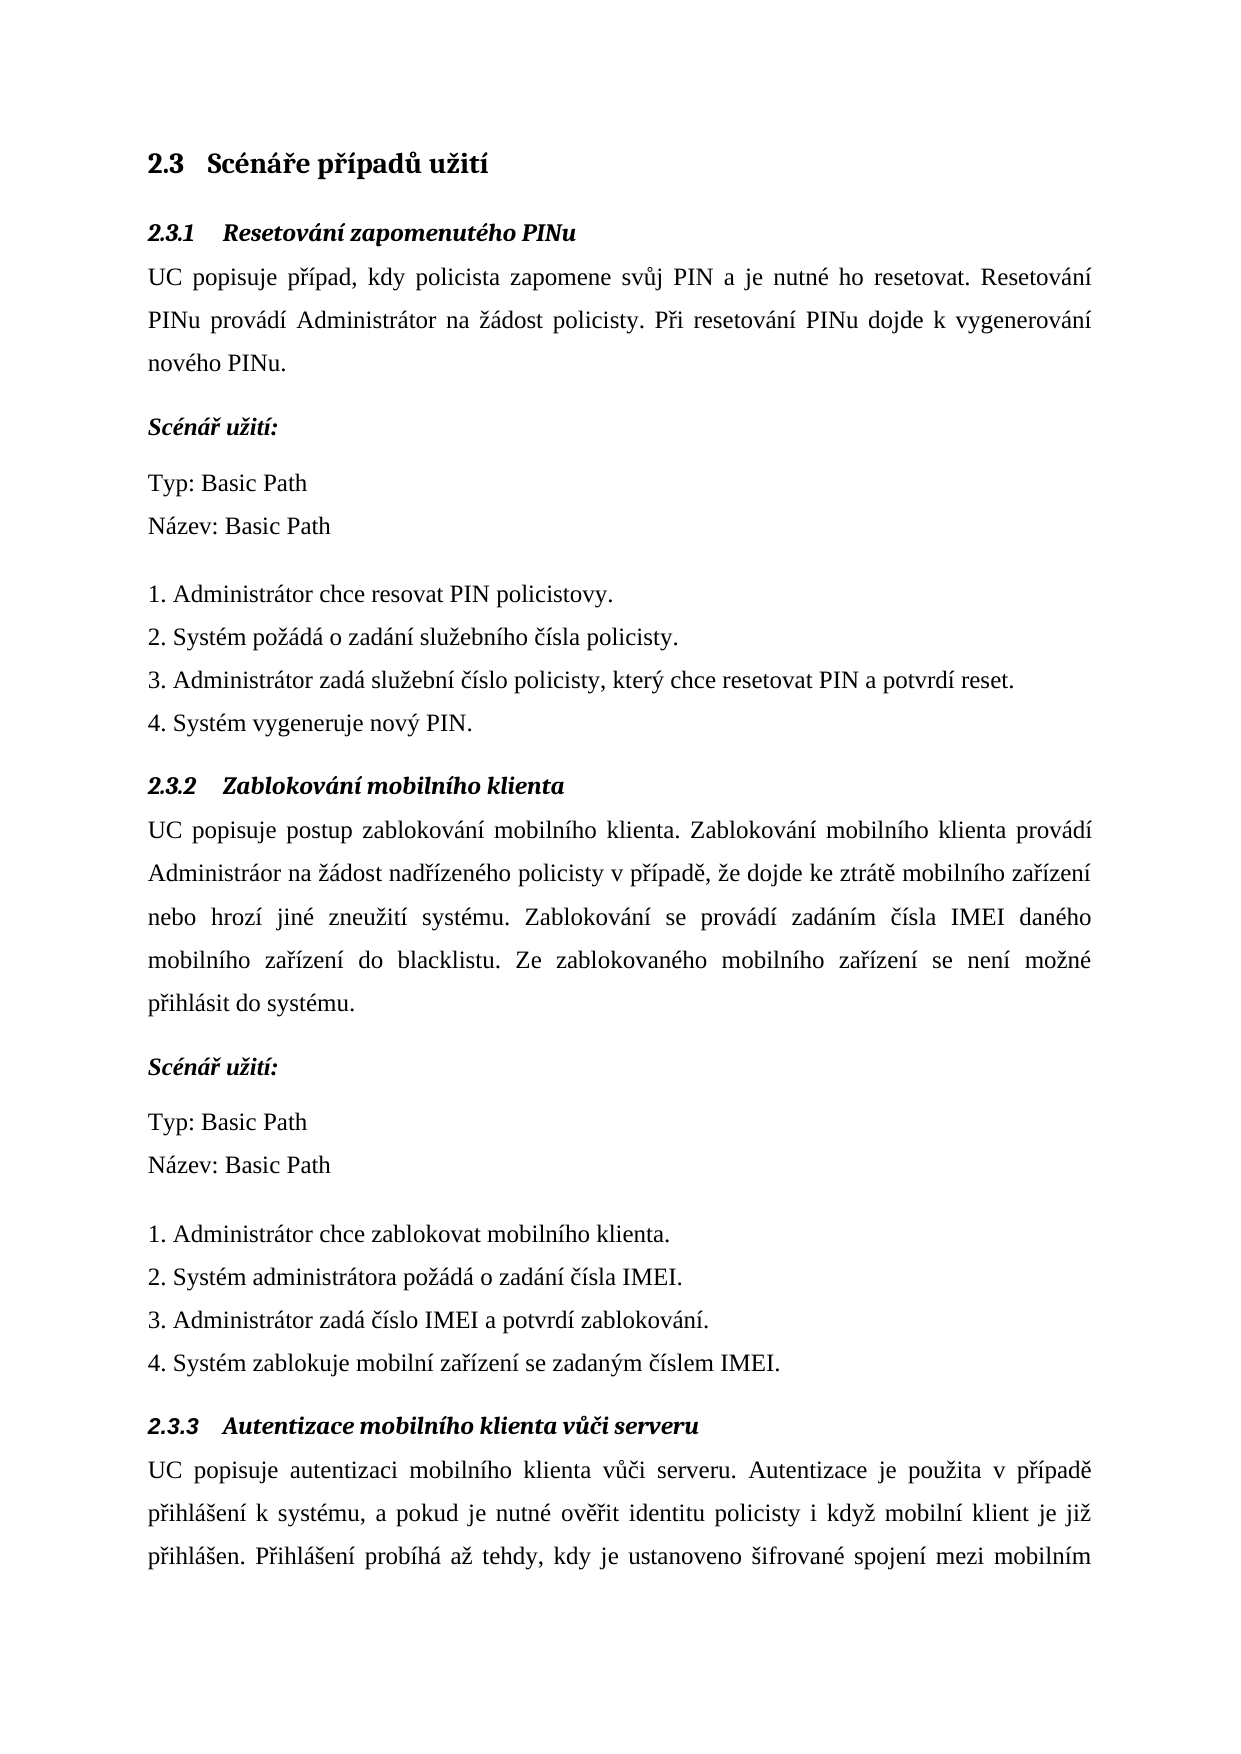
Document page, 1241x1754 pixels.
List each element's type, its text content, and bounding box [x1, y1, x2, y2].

subtitle Resetování zapomenutého PINu [148, 219, 1093, 247]
text 4. Systém vygeneruje nový PIN. [148, 708, 1093, 737]
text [148, 1455, 1093, 1570]
text 4. Systém zablokuje mobilní zařízení se zadaným číslem IMEI. [148, 1348, 1093, 1377]
text 1. Administrátor chce zablokovat mobilního klienta. [148, 1219, 1093, 1247]
text 3. Administrátor zadá služební číslo policisty, který chce resetovat PIN a potvrdí reset. [148, 665, 1093, 694]
text 2. Systém administrátora požádá o zadání čísla IMEI. [148, 1262, 1093, 1291]
text 3. Administrátor zadá číslo IMEI a potvrdí zablokování. [148, 1305, 1093, 1334]
text 1. Administrátor chce resovat PIN policistovy. [148, 579, 1093, 608]
text Název: Basic Path [148, 511, 1093, 539]
subtitle Autentizace mobilního klienta vůči serveru [148, 1412, 1093, 1441]
text Typ: Basic Path [148, 1107, 1093, 1136]
text 2. Systém požádá o zadání služebního čísla policisty. [148, 622, 1093, 651]
subtitle Scénáře případů užití [148, 148, 1093, 181]
text Název: Basic Path [148, 1151, 1093, 1179]
text UC popisuje postup zablokování mobilního klienta. Zablokování mobilního klienta provádí Administráor na žádost nadřízeného policisty v případě, že dojde ke ztrátě mobilního zařízení nebo hrozí jiné zneužití systému. Zablokování se provádí zadáním čísla IMEI daného mobilního zařízení do blacklistu. Ze zablokovaného mobilního zařízení se není možné přihlásit do systému. [148, 815, 1093, 1017]
text Scénář užití: [148, 412, 1093, 441]
text Typ: Basic Path [148, 468, 1093, 496]
subtitle Zablokování mobilního klienta [148, 772, 1093, 801]
text Scénář užití: [148, 1052, 1093, 1081]
text UC popisuje případ, kdy policista zapomene svůj PIN a je nutné ho resetovat. Resetování PINu provádí Administrátor na žádost policisty. Při resetování PINu dojde k vygenerování nového PINu. [148, 262, 1093, 377]
